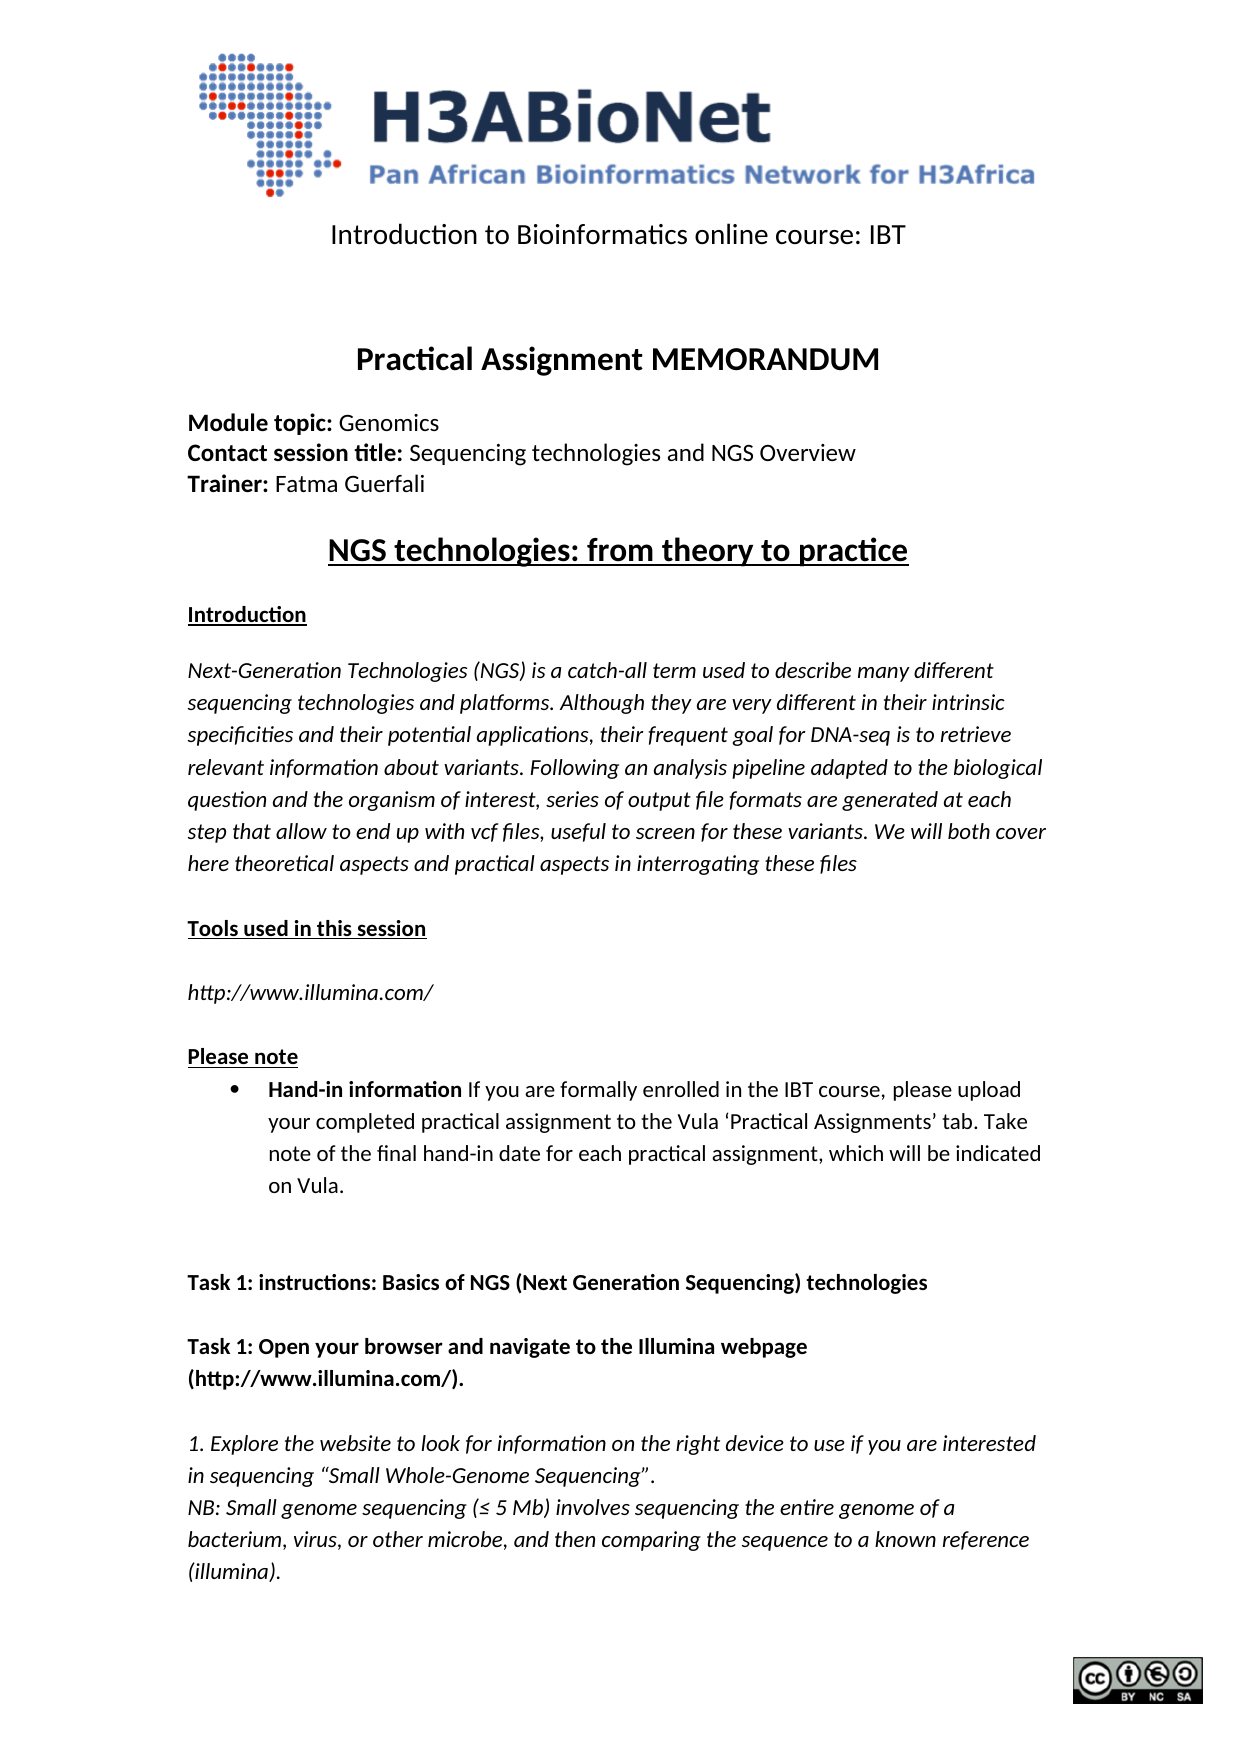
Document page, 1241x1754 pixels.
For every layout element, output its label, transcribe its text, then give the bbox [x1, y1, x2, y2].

list Hand-in information If you are formally enrolled in the IBT course, please upload your completed practical assignment to the Vula ‘Practical Assignments’ tab. Take note of the final hand-in date for each practical assignment, which will be indicated on Vula. [231, 1075, 1049, 1199]
text Module topic: Genomics [187, 407, 1049, 437]
text Trainer: Fatma Guerfali [187, 468, 1049, 498]
text Introduction [187, 600, 1049, 628]
text Tools used in this session [187, 914, 1049, 942]
text NGS technologies: from theory to practice [187, 529, 1049, 570]
text http://www.illumina.com/ [187, 978, 1049, 1006]
text Practical Assignment MEMORANDUM [187, 338, 1049, 379]
text Next-Generation Technologies (NGS) is a catch-all term used to describe many different sequencing technologies and platforms. Although they are very different in their intrinsic specificities and their potential applications, their frequent goal for DNA-seq is to retrieve relevant information about variants. Following an analysis pipeline adapted to the biological question and the organism of interest, series of output file formats are generated at each step that allow to end up with vcf files, useful to screen for these variants. We will both cover here theoretical aspects and practical aspects in interrogating these files [187, 656, 1049, 877]
text Task 1: Open your browser and navigate to the Illumina webpage (http://www.illumina.com/). [187, 1332, 1049, 1392]
text Task 1: instructions: Basics of NGS (Next Generation Sequencing) technologies [187, 1268, 1049, 1296]
text Please note [187, 1042, 1049, 1071]
text Contact session title: Sequencing technologies and NGS Overview [187, 437, 1049, 468]
text NB: Small genome sequencing (≤ 5 Mb) involves sequencing the entire genome of a bacterium, virus, or other microbe, and then comparing the sequence to a known reference (illumina). [187, 1493, 1049, 1586]
text 1. Explore the website to look for information on the right device to use if you are interested in sequencing “Small Whole-Genome Sequencing”. [187, 1429, 1049, 1489]
picture [187, 44, 1053, 207]
picture [1068, 1652, 1205, 1707]
